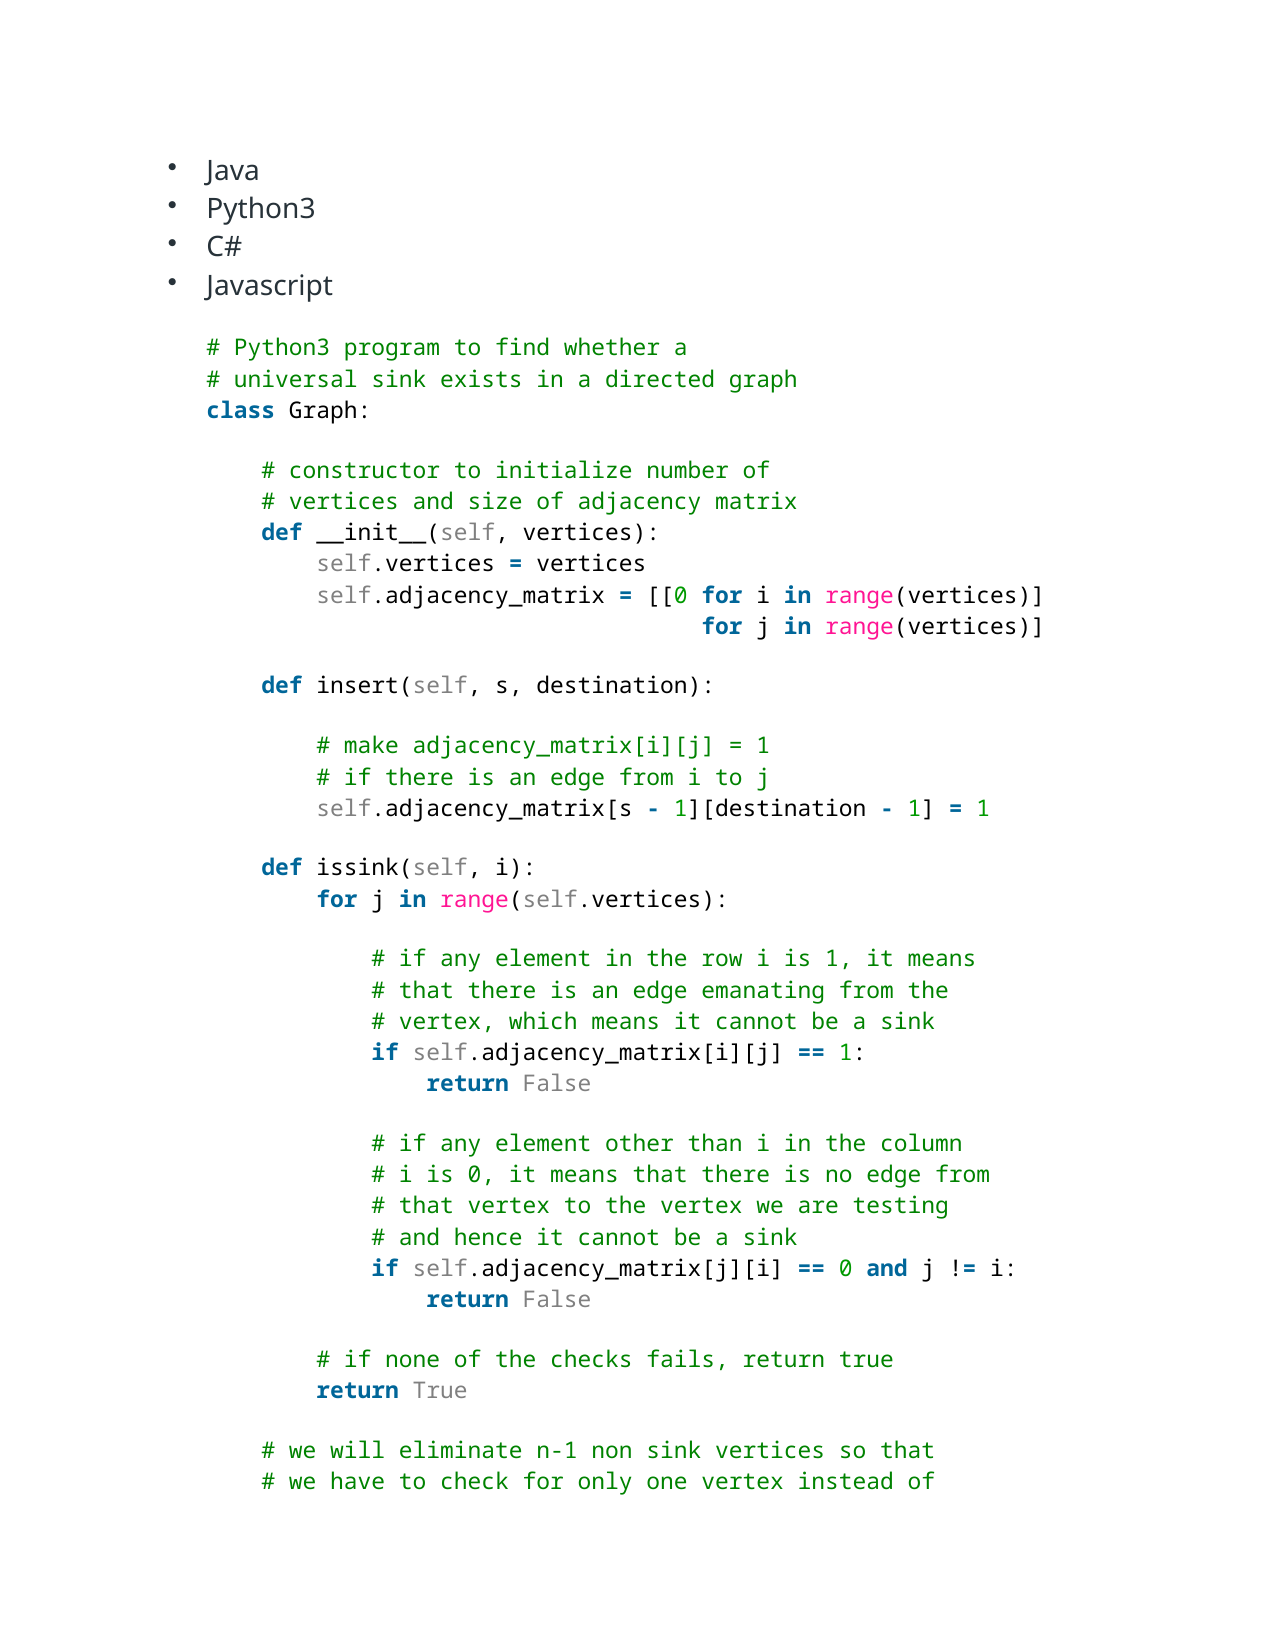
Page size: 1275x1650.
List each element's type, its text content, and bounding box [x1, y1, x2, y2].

text # if there is an edge from i to j [206, 760, 1125, 792]
text # i is 0, it means that there is no edge from [206, 1158, 1125, 1189]
text self.adjacency_matrix = [[0 for i in range(vertices)] [206, 578, 1125, 610]
text # that vertex to the vertex we are testing [206, 1189, 1125, 1221]
text return True [206, 1374, 1125, 1405]
text for j in range(self.vertices): [206, 883, 1125, 914]
text # make adjacency_matrix[i][j] = 1 [206, 729, 1125, 760]
list Python3 [169, 188, 1125, 227]
text # if any element other than i in the column [206, 1127, 1125, 1158]
text # Python3 program to find whether a [206, 331, 1125, 363]
text for j in range(vertices)] [206, 610, 1125, 641]
text # vertices and size of adjacency matrix [206, 485, 1125, 516]
text if self.adjacency_matrix[i][j] == 1: [206, 1036, 1125, 1067]
text self.adjacency_matrix[s - 1][destination - 1] = 1 [206, 792, 1125, 823]
text return False [206, 1067, 1125, 1098]
text # vertex, which means it cannot be a sink [206, 1005, 1125, 1036]
text def insert(self, s, destination): [206, 669, 1125, 701]
text # if none of the checks fails, return true [206, 1343, 1125, 1374]
list Java [169, 150, 1125, 188]
list Javascript [169, 265, 1125, 303]
text # universal sink exists in a directed graph [206, 363, 1125, 394]
text return False [206, 1283, 1125, 1314]
text def __init__(self, vertices): [206, 516, 1125, 547]
text # we will eliminate n-1 non sink vertices so that [206, 1434, 1125, 1465]
text # if any element in the row i is 1, it means [206, 942, 1125, 973]
list C# [169, 227, 1125, 265]
text # constructor to initialize number of [206, 453, 1125, 485]
text class Graph: [206, 394, 1125, 425]
text # that there is an edge emanating from the [206, 973, 1125, 1005]
text if self.adjacency_matrix[j][i] == 0 and j != i: [206, 1252, 1125, 1283]
text self.vertices = vertices [206, 547, 1125, 578]
text # we have to check for only one vertex instead of [206, 1465, 1125, 1496]
text def issink(self, i): [206, 851, 1125, 883]
text # and hence it cannot be a sink [206, 1221, 1125, 1252]
